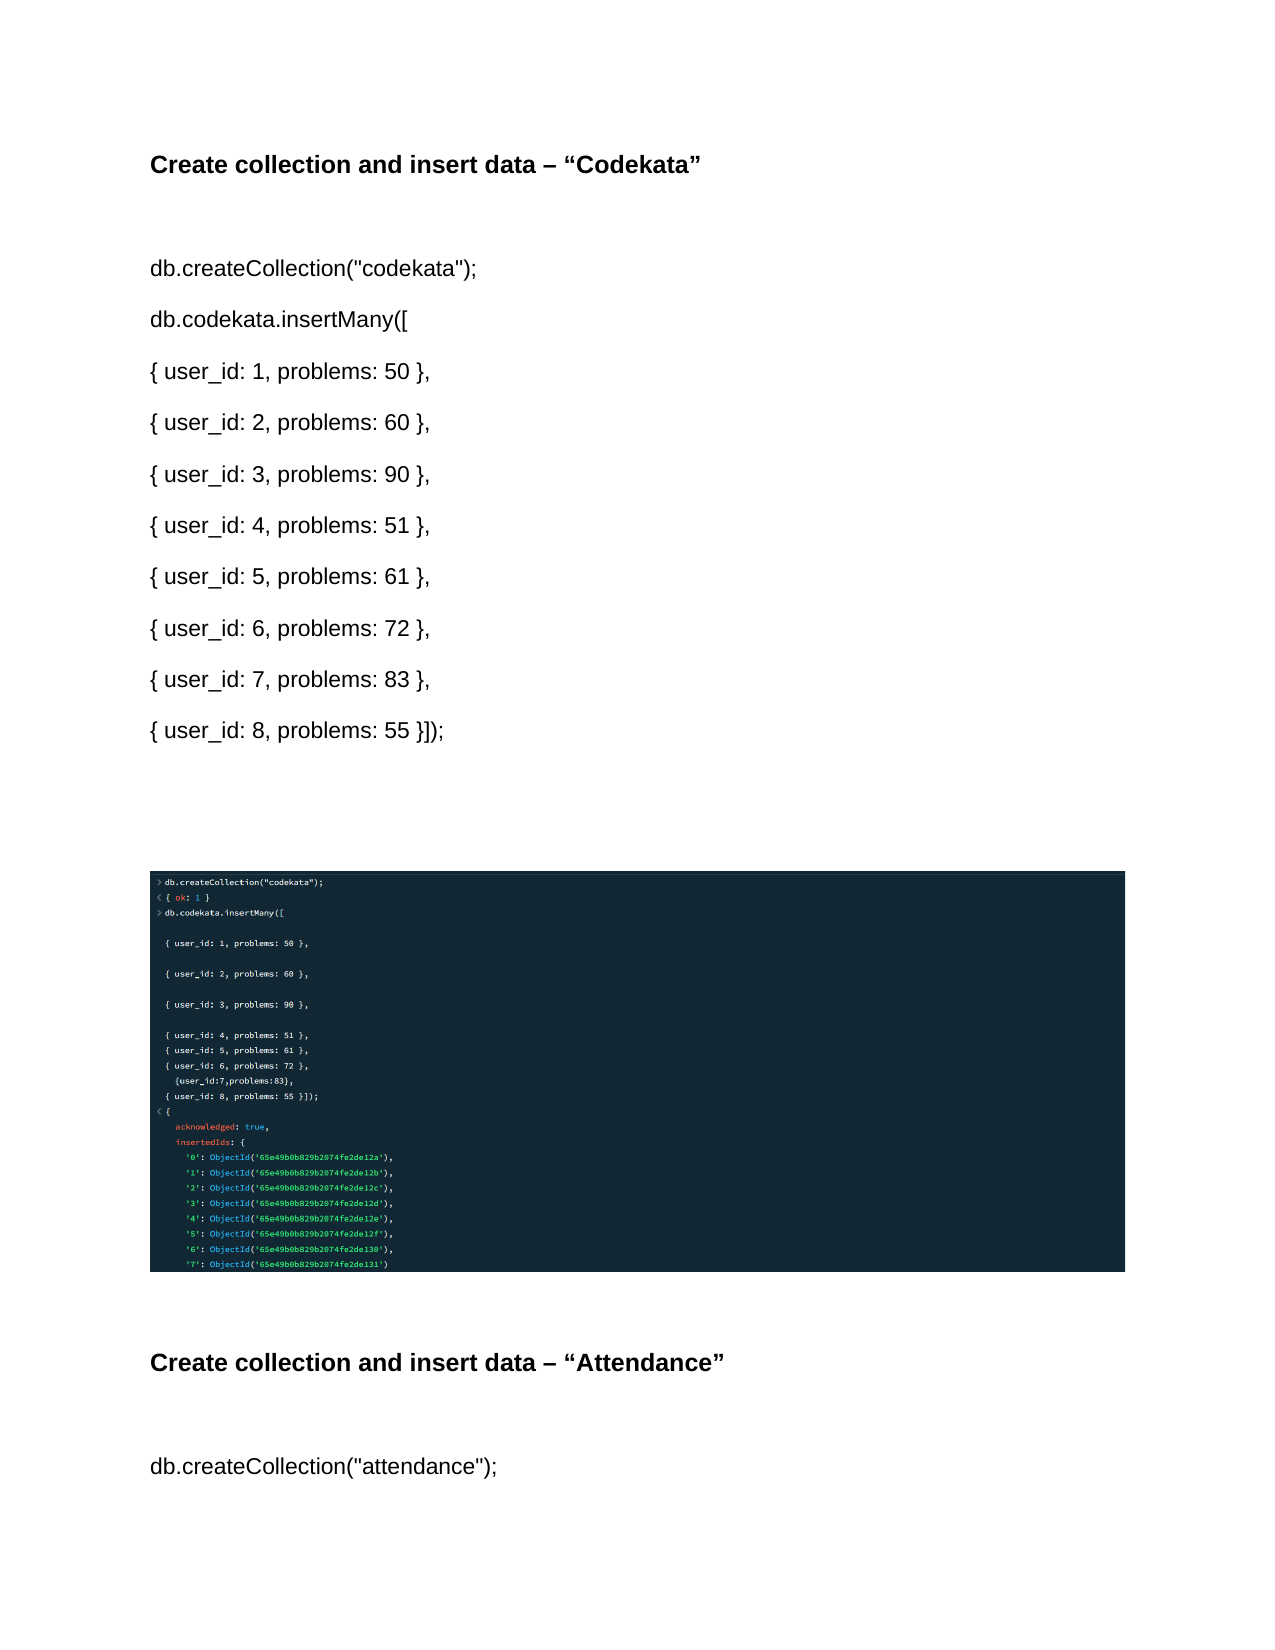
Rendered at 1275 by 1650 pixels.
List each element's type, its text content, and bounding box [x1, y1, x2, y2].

text db.codekata.insertMany([ [150, 306, 1125, 333]
text { user_id: 2, problems: 60 }, [150, 409, 1125, 436]
text Create collection and insert data – “Codekata” [150, 150, 1125, 179]
text { user_id: 5, problems: 61 }, [150, 563, 1125, 589]
text db.createCollection("attendance"); [150, 1453, 1125, 1479]
text { user_id: 4, problems: 51 }, [150, 512, 1125, 538]
text { user_id: 1, problems: 50 }, [150, 358, 1125, 384]
text { user_id: 7, problems: 83 }, [150, 666, 1125, 692]
text Create collection and insert data – “Attendance” [150, 1348, 1125, 1376]
text { user_id: 8, problems: 55 }]); [150, 717, 1125, 744]
text { user_id: 3, problems: 90 }, [150, 461, 1125, 487]
picture [150, 871, 1125, 1272]
text { user_id: 6, problems: 72 }, [150, 614, 1125, 641]
text db.createCollection("codekata"); [150, 255, 1125, 281]
